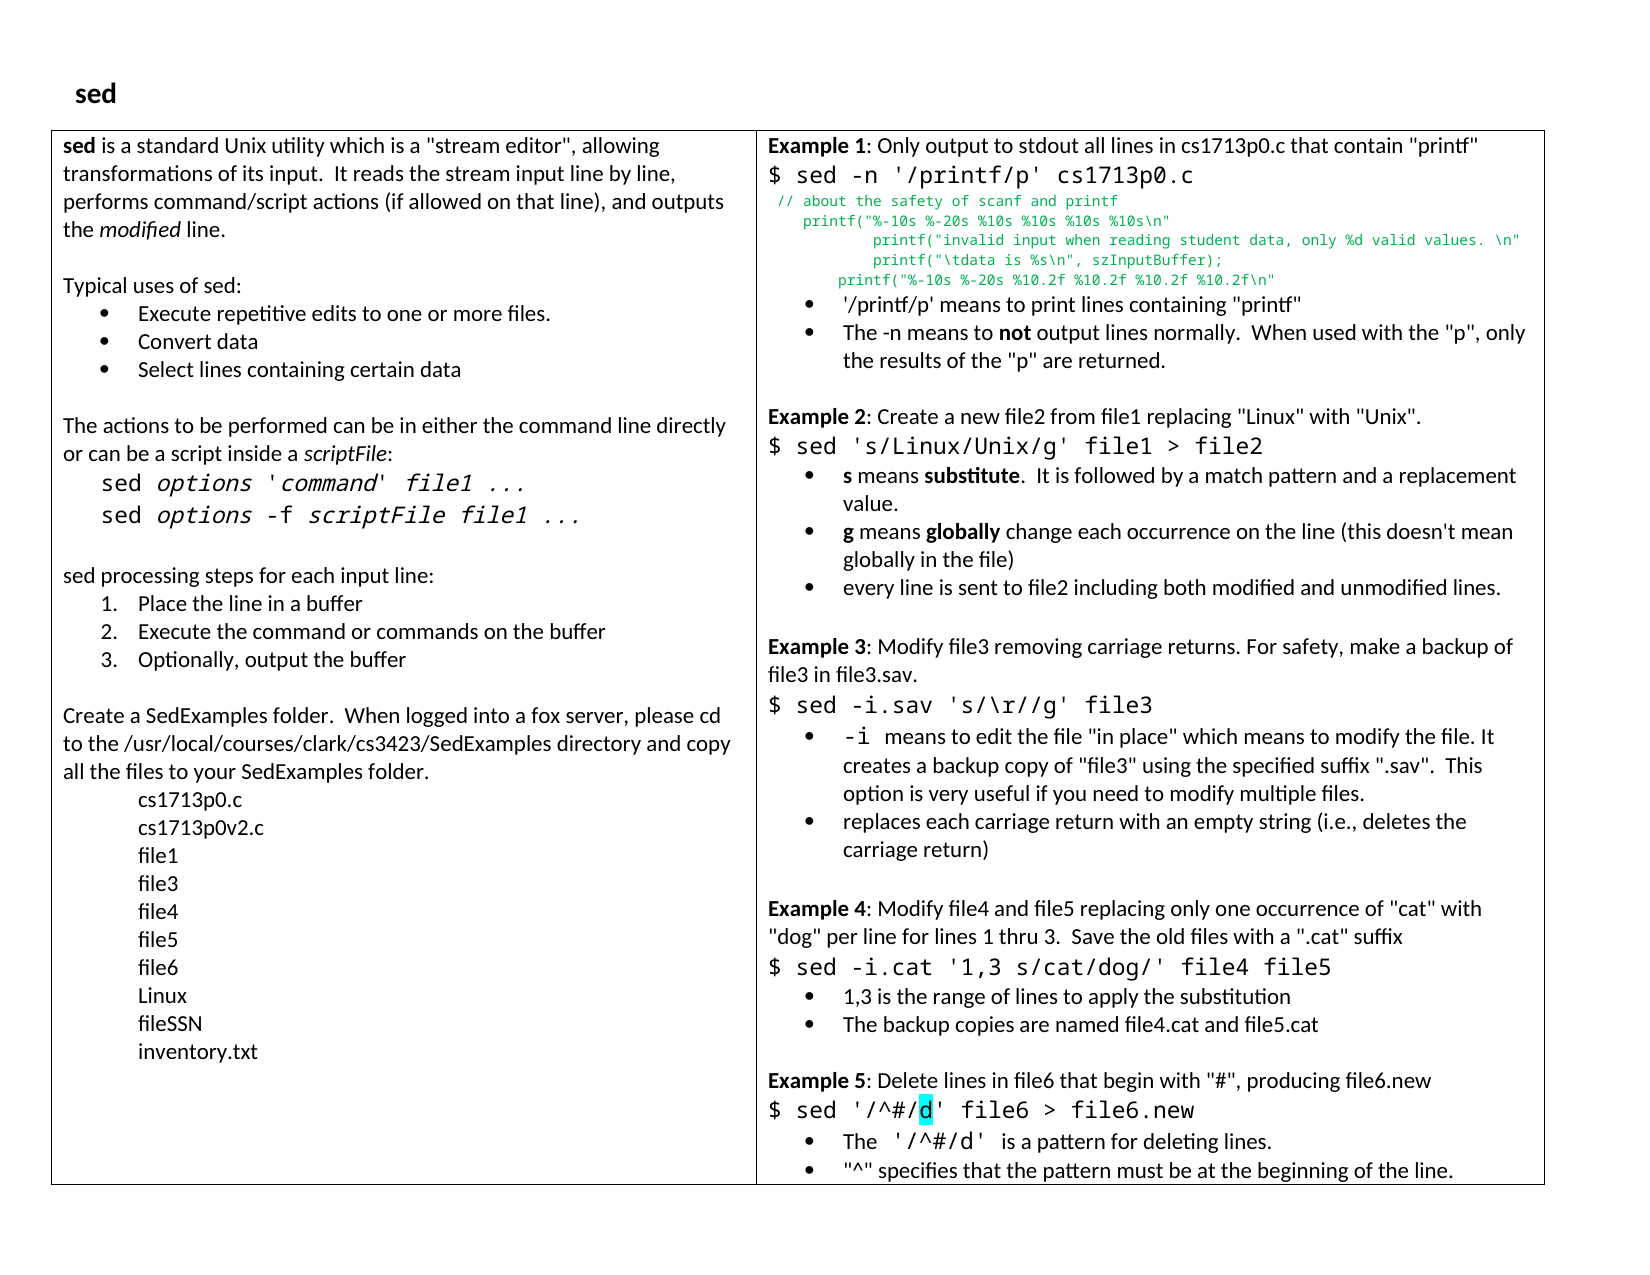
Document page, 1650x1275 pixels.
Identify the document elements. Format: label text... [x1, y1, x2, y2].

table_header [757, 131, 1544, 1184]
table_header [52, 131, 756, 1184]
text sed [75, 75, 1575, 111]
